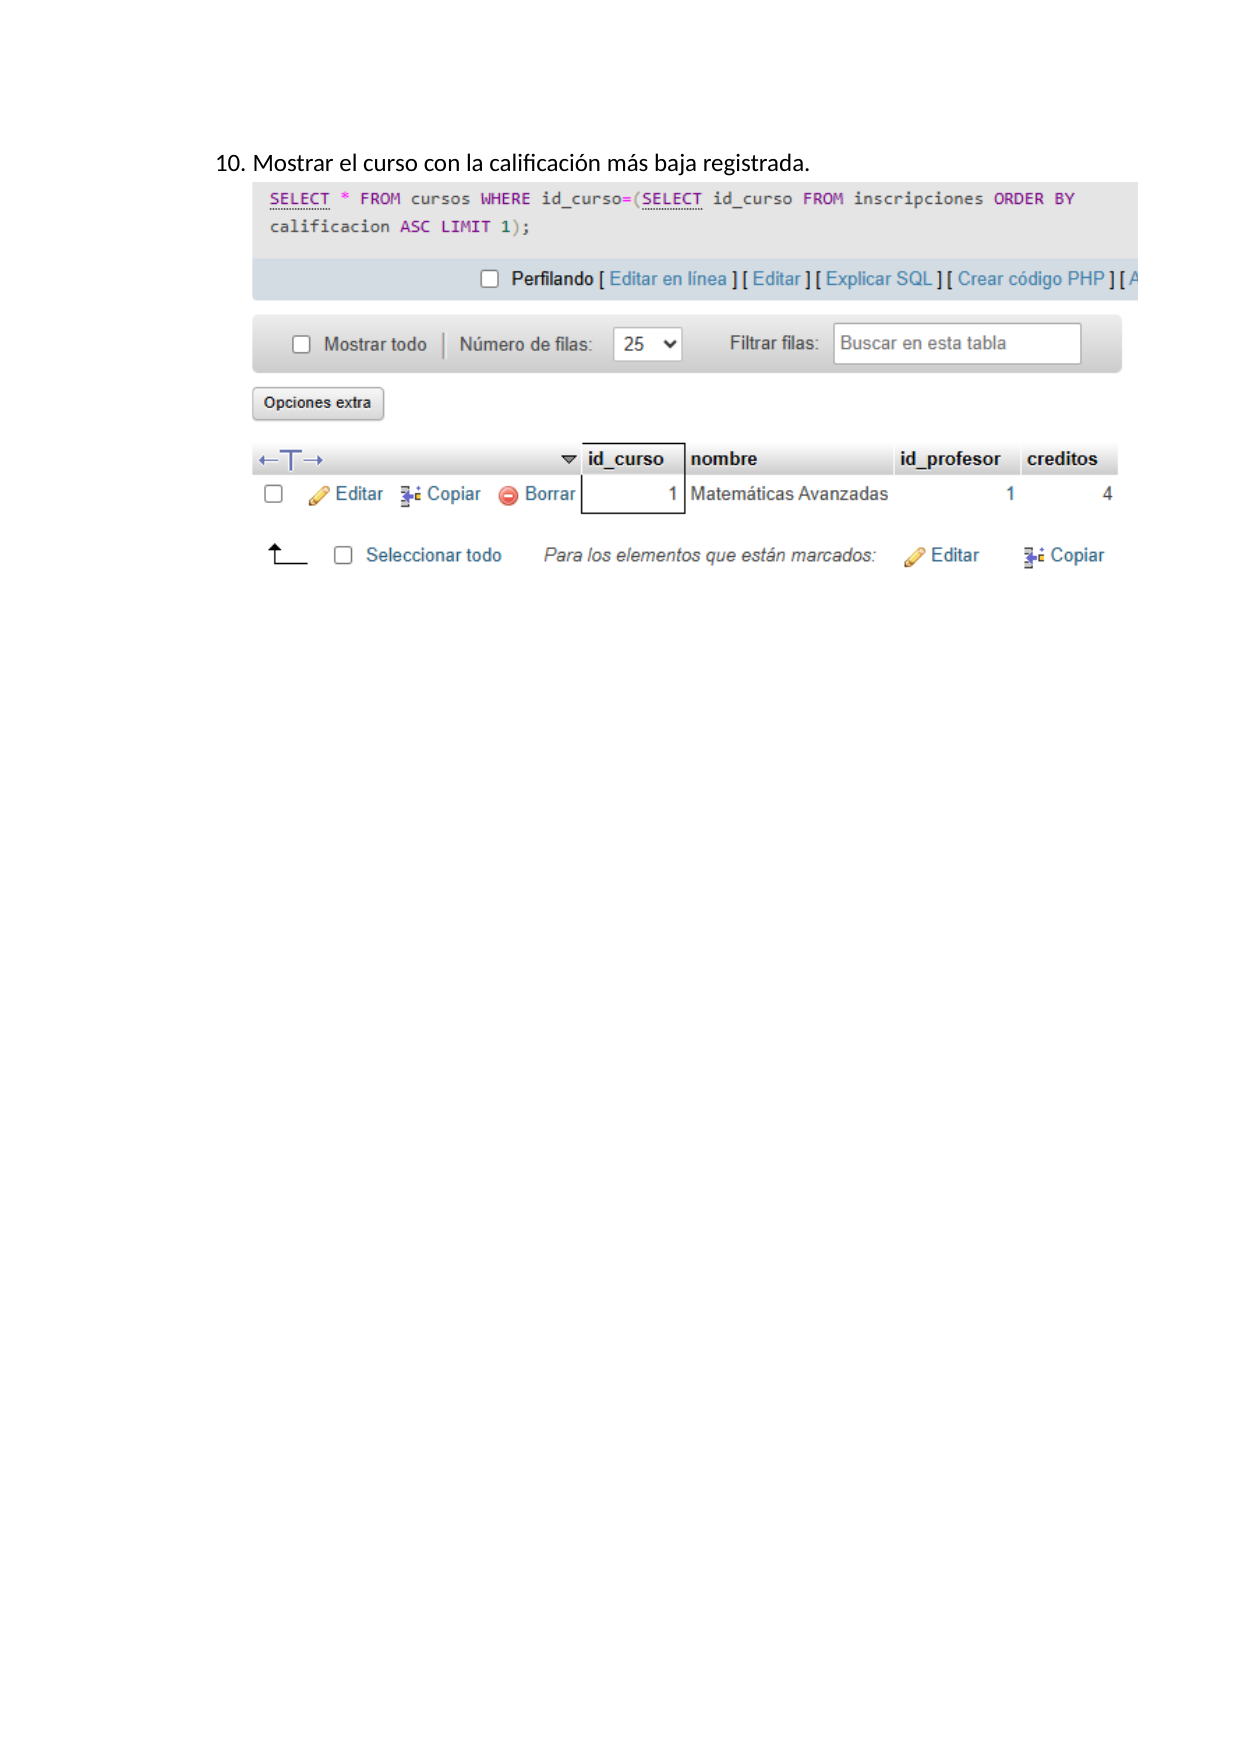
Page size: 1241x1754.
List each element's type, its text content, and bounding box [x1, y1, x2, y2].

picture [252, 182, 1138, 570]
list Mostrar el curso con la calificación más baja registrada. [215, 148, 1063, 178]
